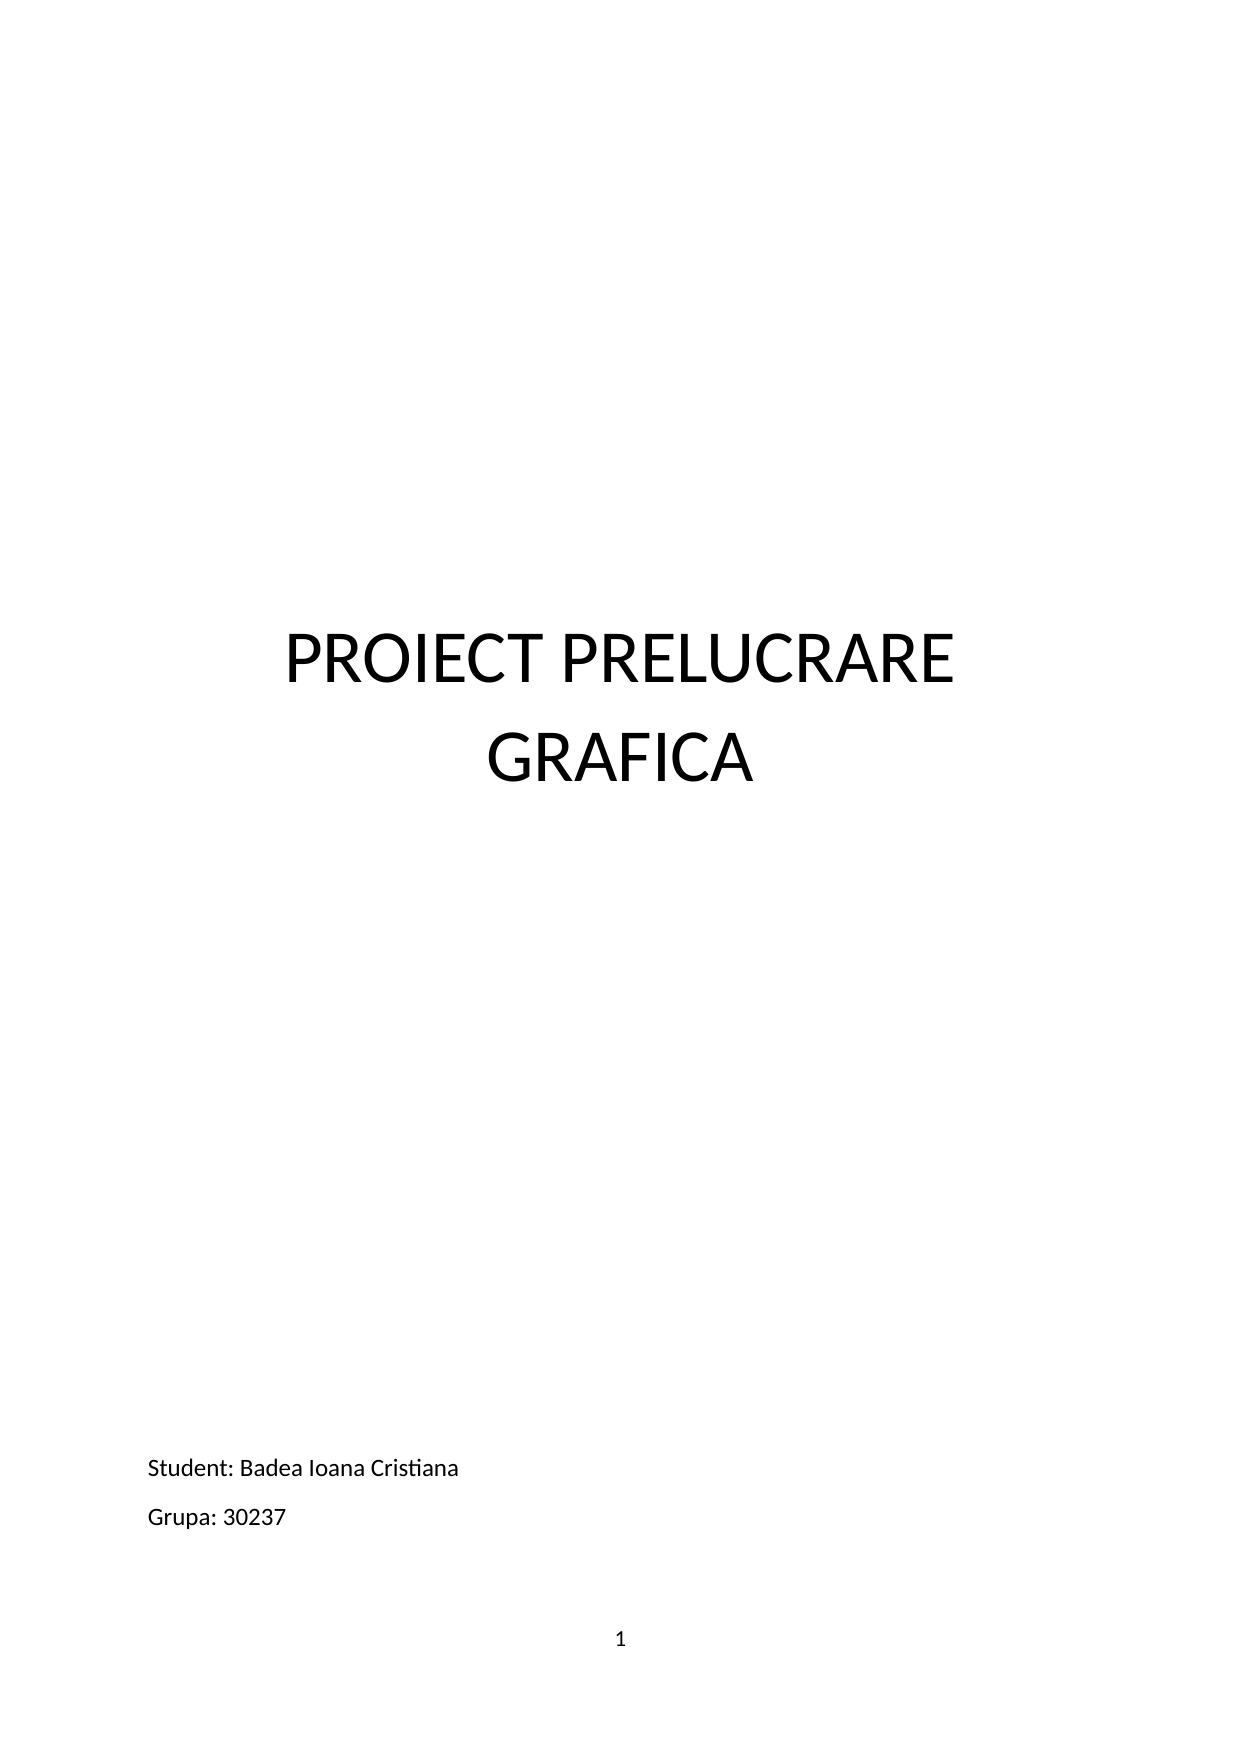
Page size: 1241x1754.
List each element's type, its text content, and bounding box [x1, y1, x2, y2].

text Grupa: 30237 [148, 1501, 1093, 1532]
text Student: Badea Ioana Cristiana [148, 1452, 1093, 1482]
text PROIECT PRELUCRARE GRAFICA [148, 610, 1093, 800]
